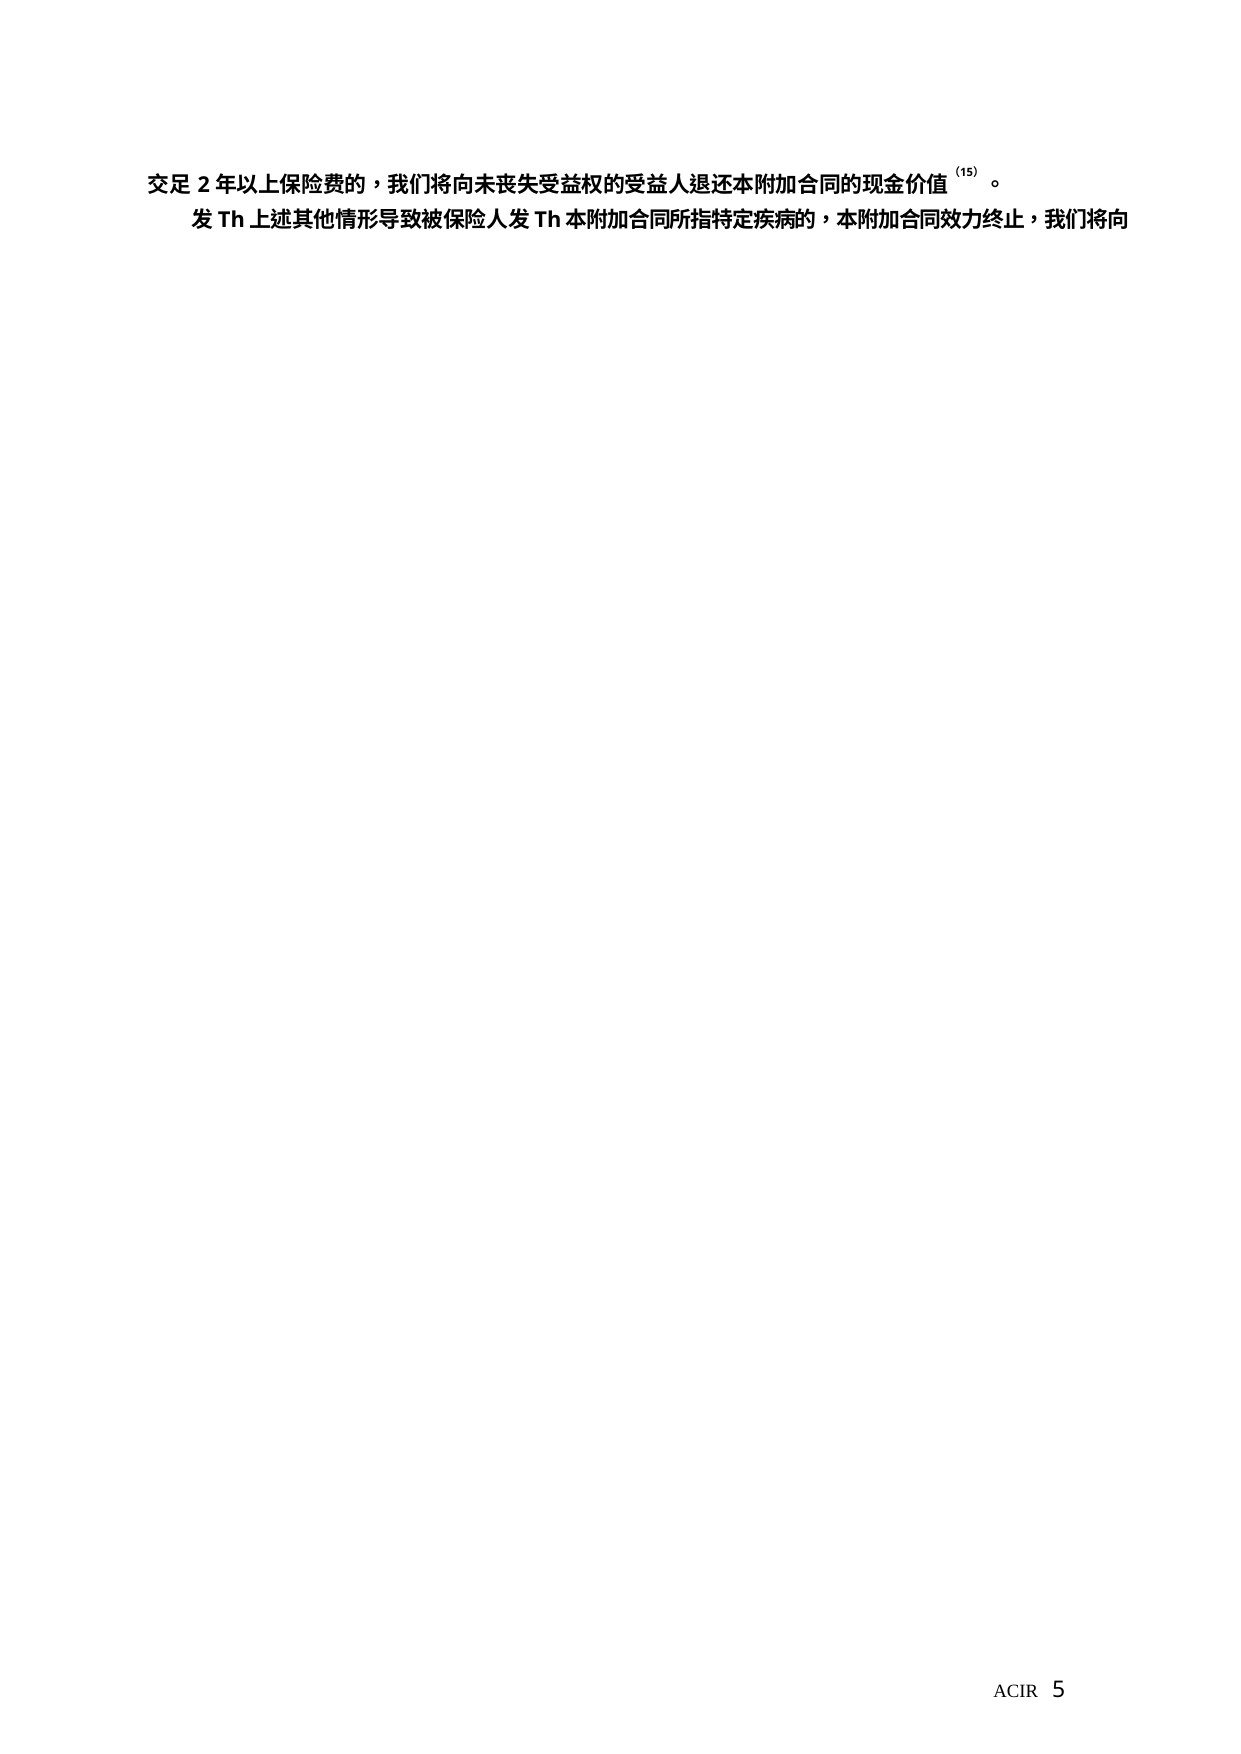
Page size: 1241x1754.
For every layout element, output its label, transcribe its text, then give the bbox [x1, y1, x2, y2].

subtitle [148, 164, 1123, 199]
text 发Th上述其他情形导致被保险人发Th本附加合同所指特定疾病的，本附加合同效力终止，我们将向 [191, 203, 1134, 233]
